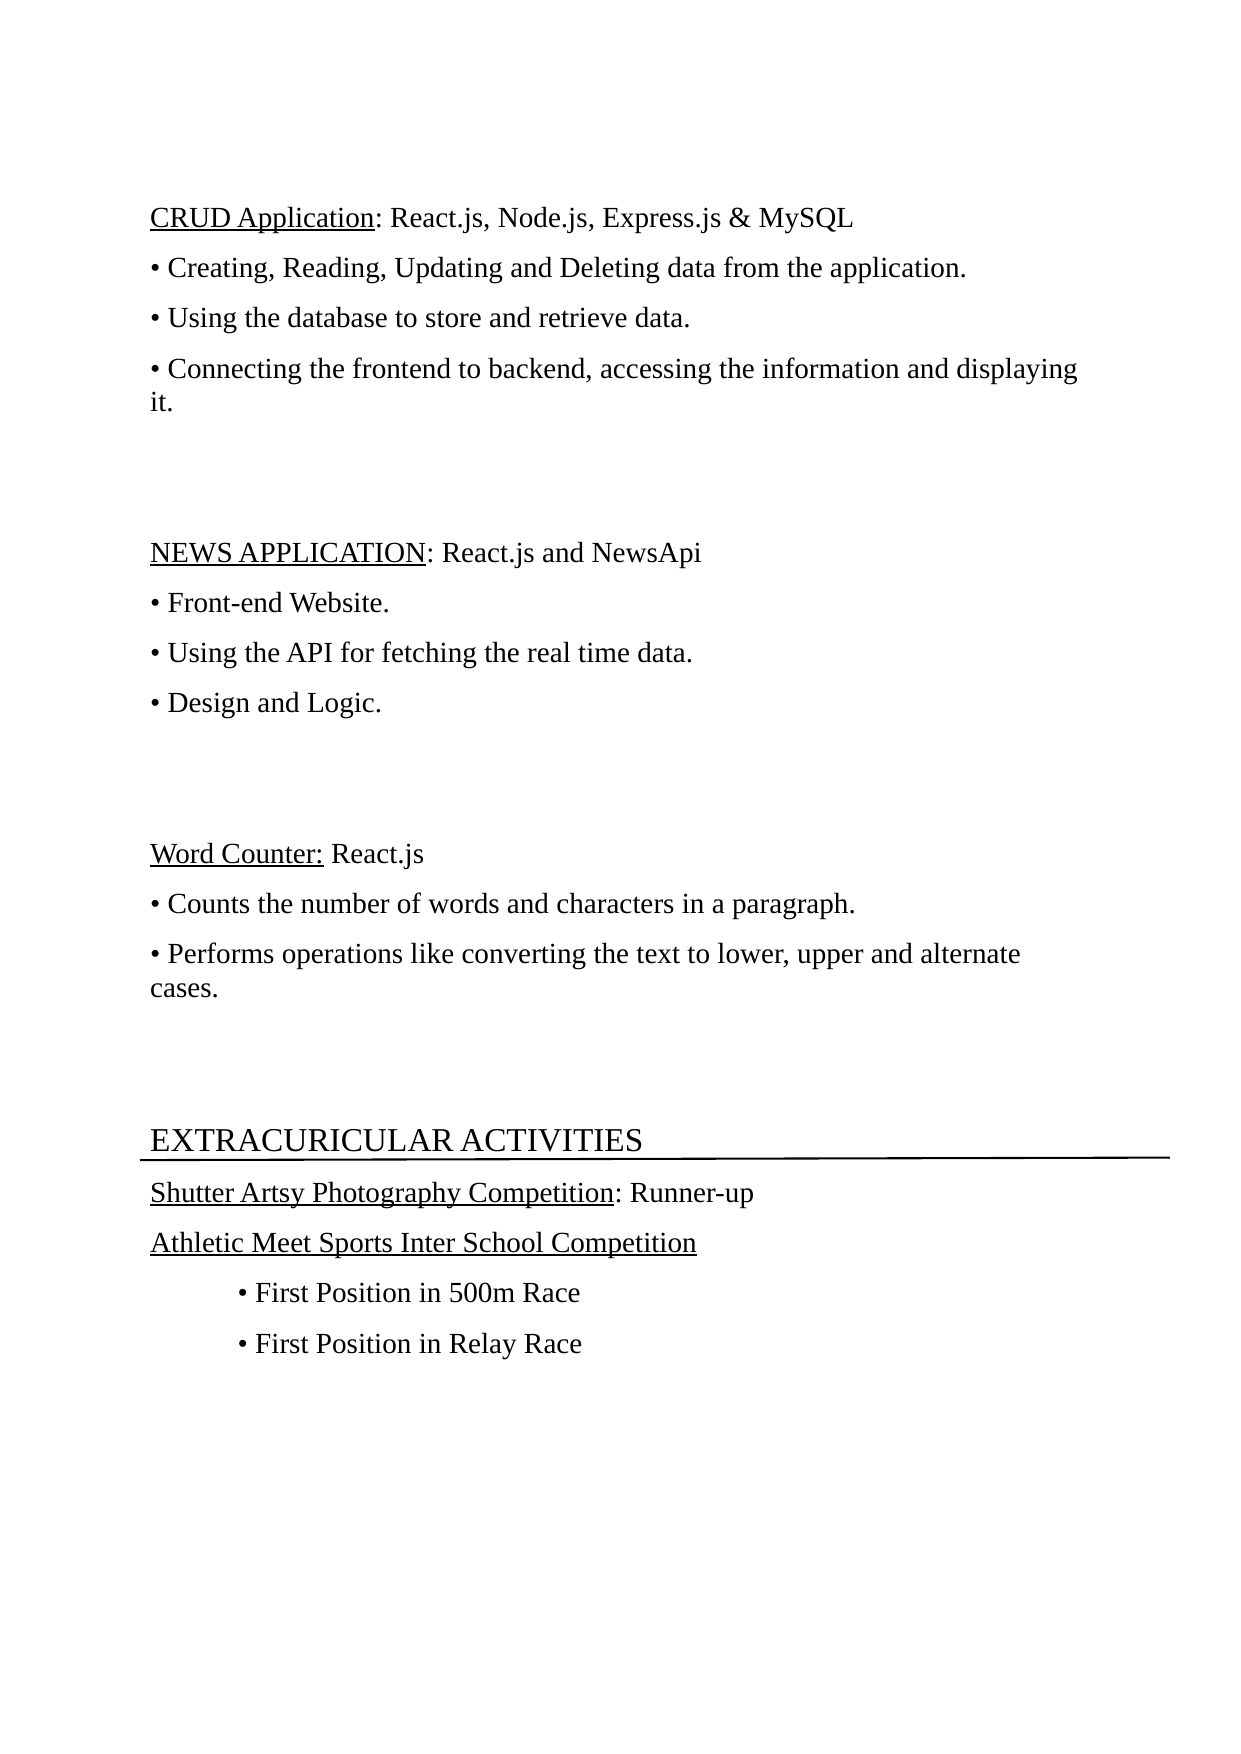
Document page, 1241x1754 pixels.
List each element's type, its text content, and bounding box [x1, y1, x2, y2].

text • Performs operations like converting the text to lower, upper and alternate cases. [150, 937, 1090, 1004]
text • Counts the number of words and characters in a paragraph. [150, 886, 1090, 920]
text • Front-end Website. [150, 585, 1090, 619]
text • Creating, Reading, Updating and Deleting data from the application. [150, 250, 1090, 284]
text • First Position in Relay Race [150, 1326, 1090, 1359]
text • Design and Logic. [150, 686, 1090, 719]
text • First Position in 500m Race [150, 1276, 1090, 1309]
text EXTRACURICULAR ACTIVITIES [150, 1120, 1090, 1158]
text NEWS APPLICATION: React.js and NewsApi [150, 535, 1090, 568]
text Shutter Artsy Photography Competition: Runner-up [150, 1175, 1090, 1209]
text • Using the API for fetching the real time data. [150, 635, 1090, 669]
text • Connecting the frontend to backend, accessing the information and displaying it. [150, 351, 1090, 418]
text CRUD Application: React.js, Node.js, Express.js & MySQL [150, 200, 1090, 234]
text Word Counter: React.js [150, 836, 1090, 870]
text Athletic Meet Sports Inter School Competition [150, 1225, 1090, 1259]
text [150, 301, 1090, 334]
